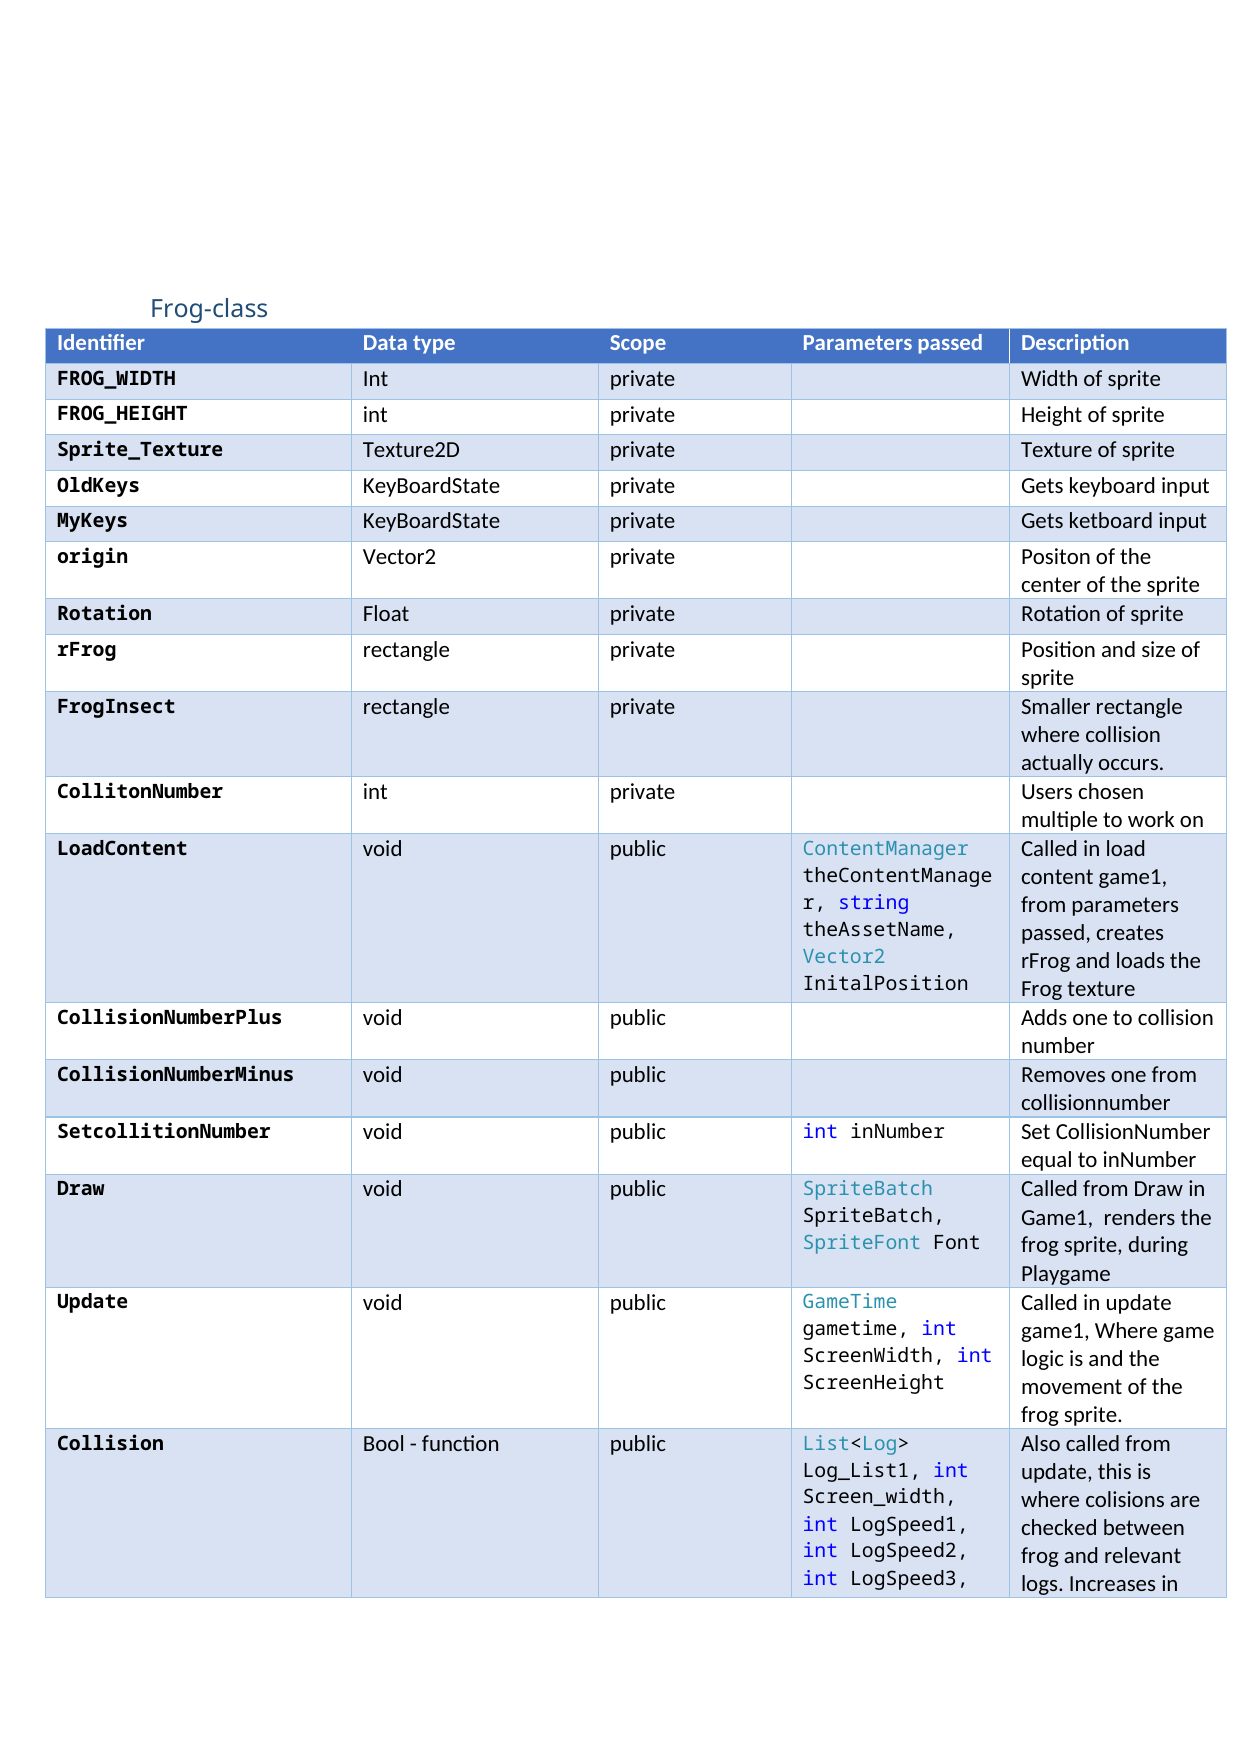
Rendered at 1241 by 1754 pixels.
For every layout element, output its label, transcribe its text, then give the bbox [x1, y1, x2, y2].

table_cell Bool - function [352, 1429, 598, 1597]
table_cell public [599, 1003, 791, 1059]
table_cell Update [46, 1288, 351, 1428]
table_cell public [599, 1175, 791, 1287]
table_cell public [599, 1118, 791, 1173]
table_cell Position and size of sprite [1010, 635, 1226, 691]
table_cell public [599, 834, 791, 1002]
table_cell Texture of sprite [1010, 435, 1226, 470]
table_cell private [599, 507, 791, 541]
table_cell origin [46, 542, 351, 598]
table_cell private [599, 777, 791, 833]
table_cell [792, 364, 1009, 399]
table_cell Gets keyboard input [1010, 471, 1226, 506]
table_cell Called from Draw in Game1, renders the frog sprite, during Playgame [1010, 1175, 1226, 1287]
table_cell CollisionNumberMinus [46, 1060, 351, 1116]
table_cell Smaller rectangle where collision actually occurs. [1010, 692, 1226, 776]
table_header Description [1010, 329, 1226, 363]
table_cell Users chosen multiple to work on [1010, 777, 1226, 833]
table_cell Rotation of sprite [1010, 599, 1226, 634]
table_cell public [599, 1060, 791, 1116]
table_cell OldKeys [46, 471, 351, 506]
table_cell rectangle [352, 692, 598, 776]
table_cell FROG_WIDTH [46, 364, 351, 399]
table_cell private [599, 692, 791, 776]
table_cell [792, 507, 1009, 541]
table_header Data type [351, 329, 598, 363]
table_cell private [599, 400, 791, 434]
table_cell [792, 635, 1009, 691]
table_cell Height of sprite [1010, 400, 1226, 434]
table_cell Sprite_Texture [46, 435, 351, 470]
table_cell [792, 1003, 1009, 1059]
table_header Scope [598, 329, 791, 363]
table_cell void [352, 1003, 598, 1059]
table_cell Float [352, 599, 598, 634]
table_cell SpriteBatch SpriteBatch, SpriteFont Font [792, 1175, 1009, 1287]
table_cell void [352, 1060, 598, 1116]
table_cell rectangle [352, 635, 598, 691]
table_cell void [352, 1288, 598, 1428]
table_cell Rotation [46, 599, 351, 634]
table_cell private [599, 599, 791, 634]
table_header Parameters passed [791, 329, 1009, 363]
table_cell Collision [46, 1429, 351, 1597]
table_cell private [599, 364, 791, 399]
table_cell [792, 471, 1009, 506]
table_cell [792, 542, 1009, 598]
table_cell GameTime gametime, int ScreenWidth, int ScreenHeight [792, 1288, 1009, 1428]
table_cell private [599, 471, 791, 506]
table_cell [792, 435, 1009, 470]
table_cell [792, 1060, 1009, 1116]
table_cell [1010, 1429, 1226, 1597]
table_cell Removes one from collisionnumber [1010, 1060, 1226, 1116]
table_cell FROG_HEIGHT [46, 400, 351, 434]
table_cell [792, 400, 1009, 434]
table_cell Adds one to collision number [1010, 1003, 1226, 1059]
table_cell Positon of the center of the sprite [1010, 542, 1226, 598]
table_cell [792, 1429, 1009, 1597]
table_cell Called in load content game1, from parameters passed, creates rFrog and loads the Frog texture [1010, 834, 1226, 1002]
table_cell KeyBoardState [352, 507, 598, 541]
table_cell Draw [46, 1175, 351, 1287]
table_cell public [599, 1429, 791, 1597]
table_cell private [599, 435, 791, 470]
table_cell void [352, 1175, 598, 1287]
table_cell KeyBoardState [352, 471, 598, 506]
subtitle Frog-class [150, 291, 1090, 325]
table_cell int [352, 400, 598, 434]
table_cell CollisionNumberPlus [46, 1003, 351, 1059]
table_cell SetcollitionNumber [46, 1118, 351, 1173]
table_cell Width of sprite [1010, 364, 1226, 399]
table_cell ContentManager theContentManager, string theAssetName, Vector2 InitalPosition [792, 834, 1009, 1002]
table_cell [792, 692, 1009, 776]
table_cell void [352, 1118, 598, 1173]
table_cell public [599, 1288, 791, 1428]
table_cell [792, 777, 1009, 833]
table_cell Called in update game1, Where game logic is and the movement of the frog sprite. [1010, 1288, 1226, 1428]
table_cell rFrog [46, 635, 351, 691]
table_cell FrogInsect [46, 692, 351, 776]
table_cell Vector2 [352, 542, 598, 598]
table_cell Set CollisionNumber equal to inNumber [1010, 1118, 1226, 1173]
table_cell int [352, 777, 598, 833]
table_cell CollitonNumber [46, 777, 351, 833]
table_cell Texture2D [352, 435, 598, 470]
table_cell void [352, 834, 598, 1002]
table_cell LoadContent [46, 834, 351, 1002]
table_header Identifier [46, 329, 351, 363]
table_cell Gets ketboard input [1010, 507, 1226, 541]
table_cell private [599, 635, 791, 691]
table_cell MyKeys [46, 507, 351, 541]
table_cell int inNumber [792, 1118, 1009, 1173]
table_cell Int [352, 364, 598, 399]
table_cell [792, 599, 1009, 634]
table_cell private [599, 542, 791, 598]
